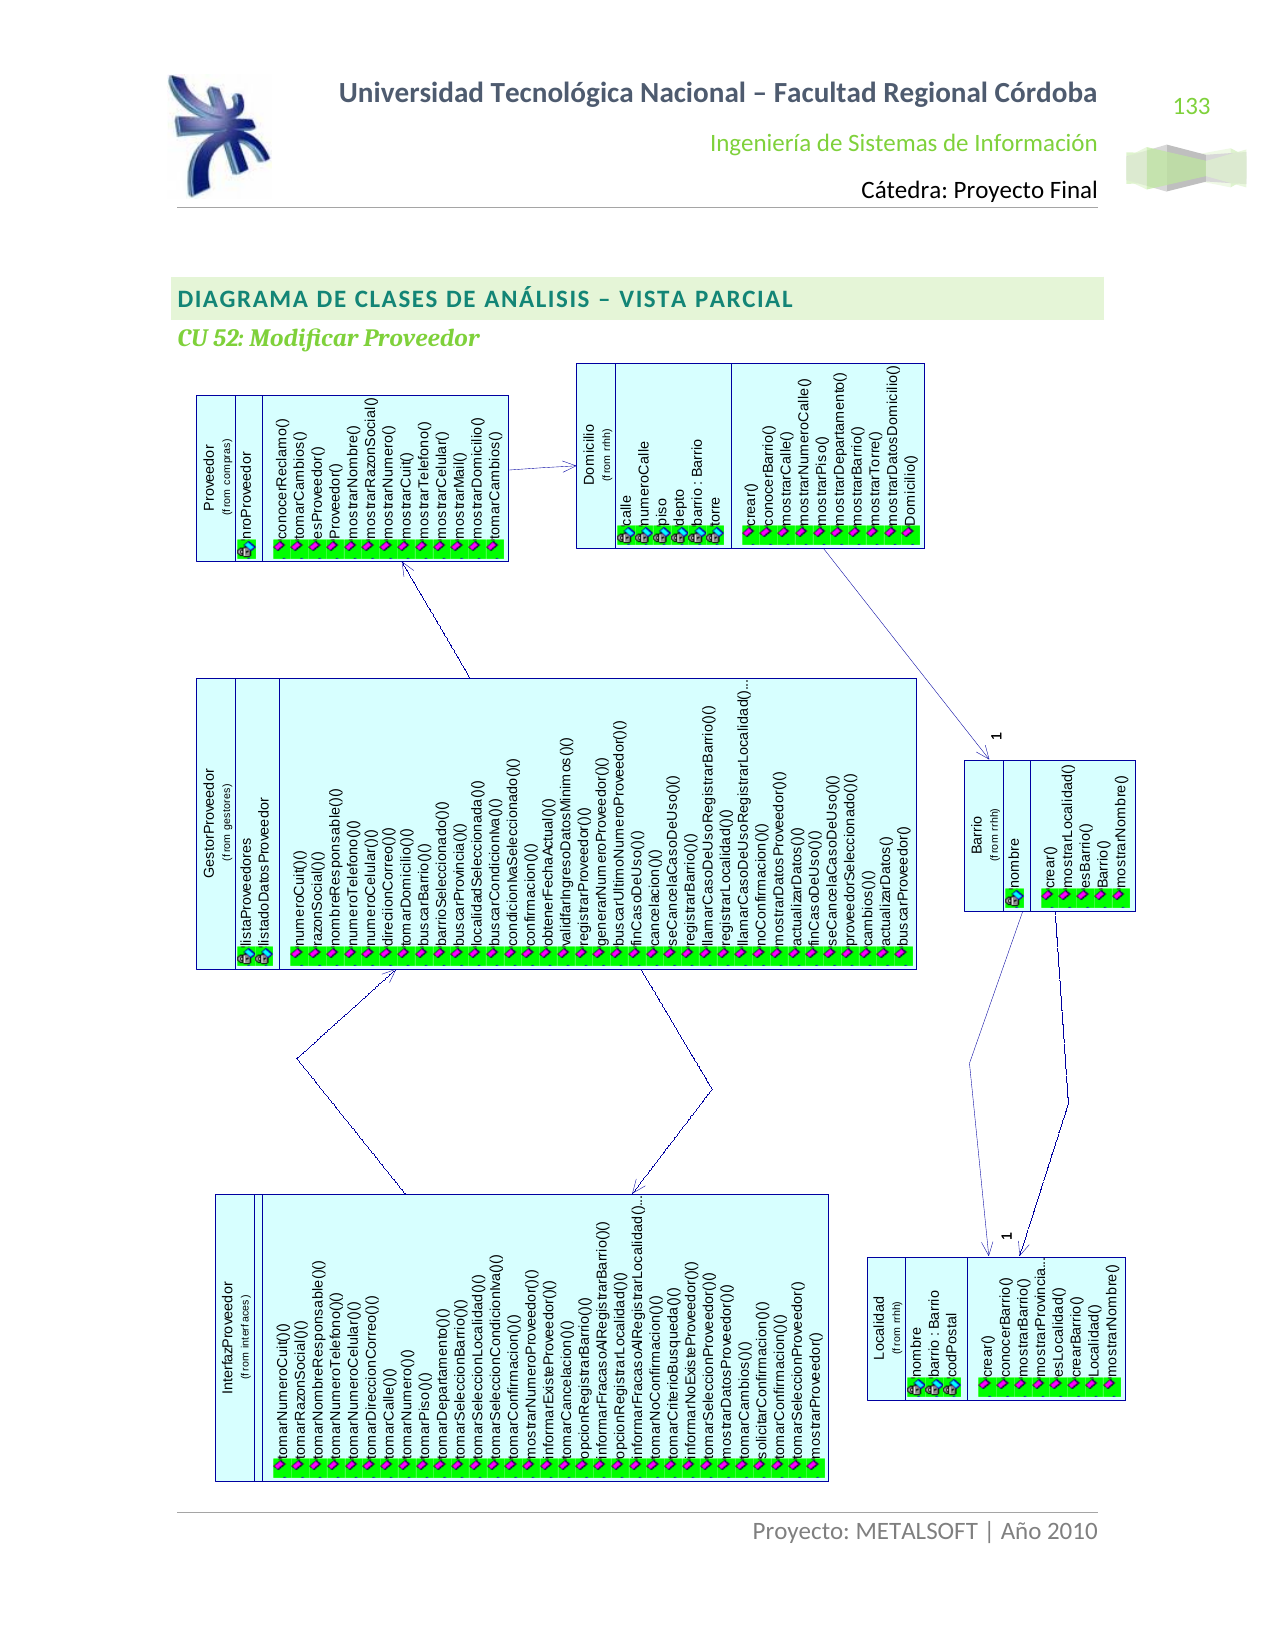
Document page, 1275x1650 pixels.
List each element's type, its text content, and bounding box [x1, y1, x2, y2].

picture [167, 74, 272, 199]
subtitle Diagrama de Clases de Análisis – Vista parcial [177, 283, 1098, 313]
text CU 52: Modificar Proveedor [177, 324, 1098, 353]
